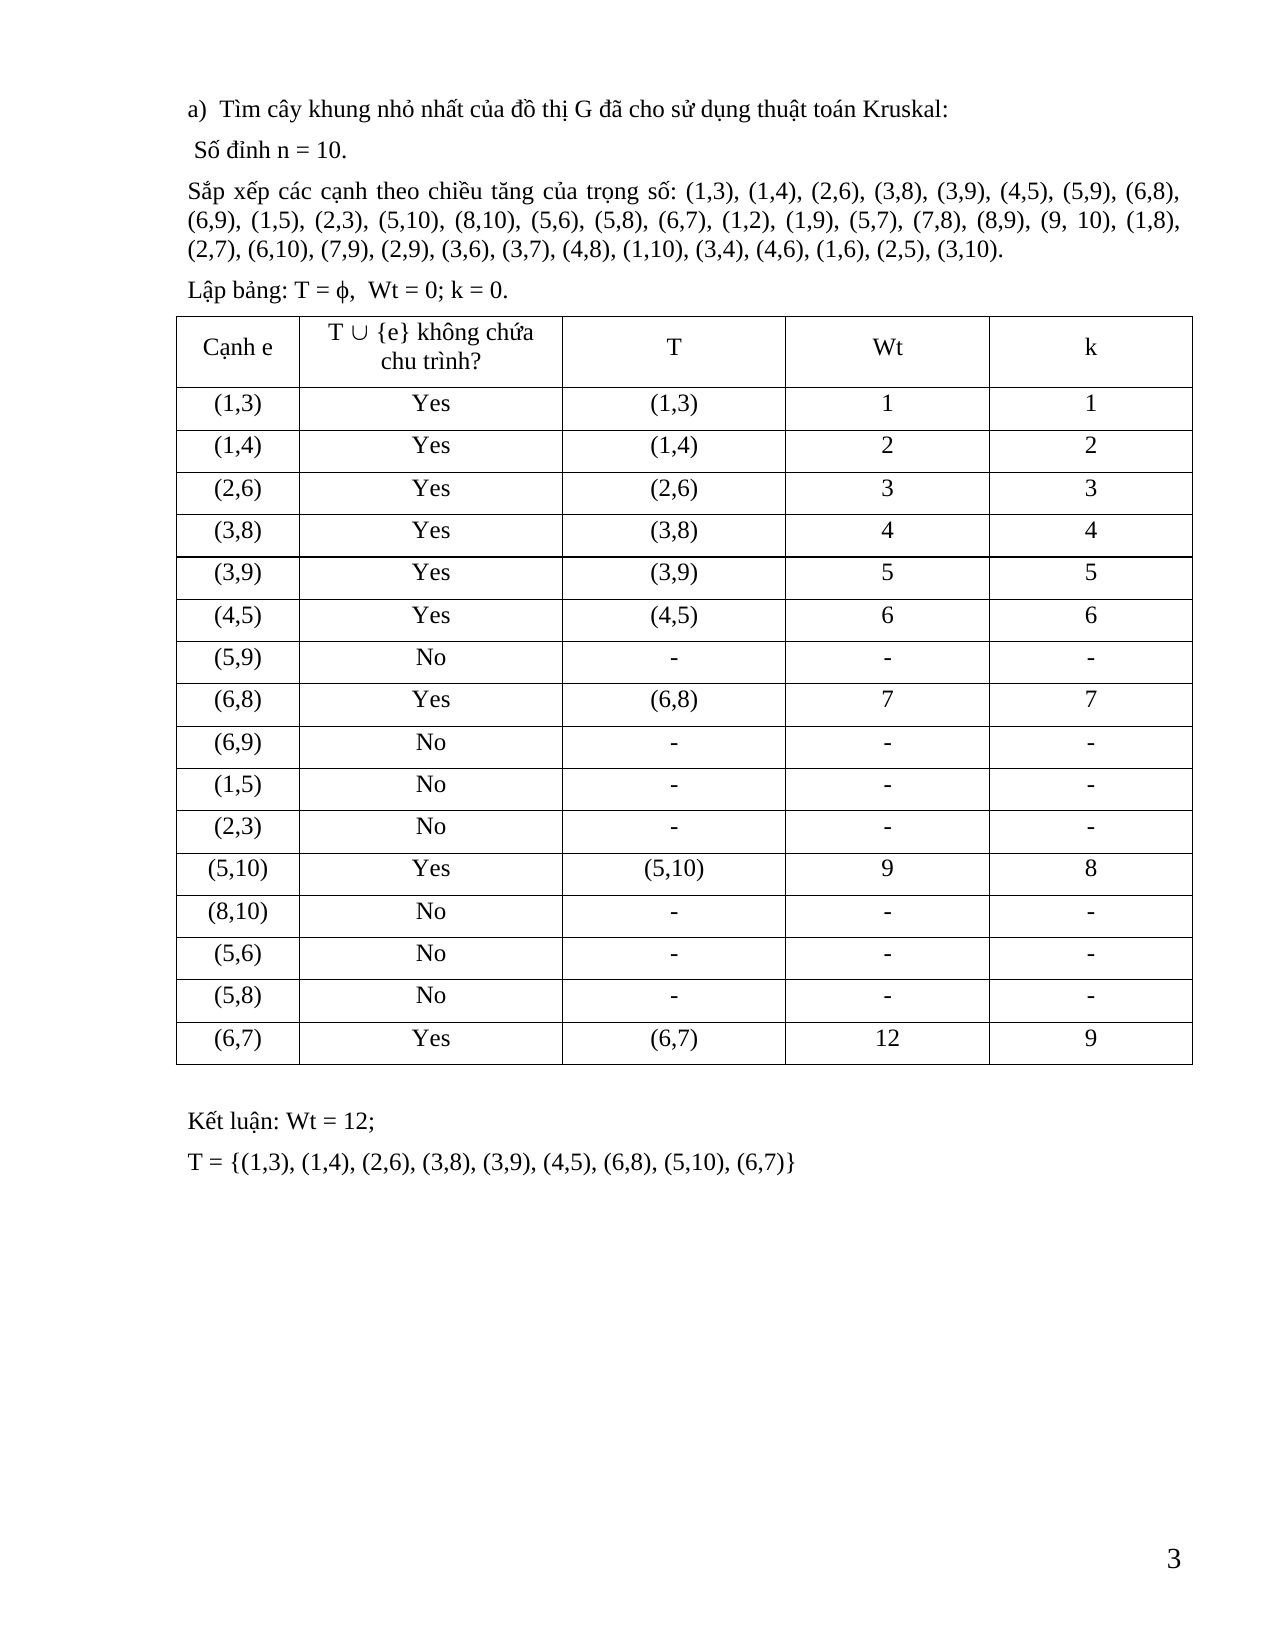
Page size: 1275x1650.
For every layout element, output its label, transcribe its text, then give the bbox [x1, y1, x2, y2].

table_header Wt [786, 317, 989, 387]
table_cell Yes [300, 600, 562, 641]
table_cell (6,9) [177, 727, 299, 768]
table_cell - [786, 769, 989, 810]
table_cell (1,4) [563, 431, 785, 472]
table_cell - [563, 769, 785, 810]
table_cell 4 [990, 515, 1192, 556]
table_cell (3,8) [177, 515, 299, 556]
table_header Cạnh e [177, 317, 299, 387]
text a) Tìm cây khung nhỏ nhất của đồ thị G đã cho sử dụng thuật toán Kruskal: [187, 94, 1181, 122]
table_cell (4,5) [563, 600, 785, 641]
table_cell - [563, 642, 785, 683]
table_cell - [786, 727, 989, 768]
table_cell (1,3) [563, 388, 785, 429]
table_cell 2 [786, 431, 989, 472]
table_cell 5 [990, 558, 1192, 599]
table_cell (1,5) [177, 769, 299, 810]
table_cell Yes [300, 684, 562, 726]
table_cell (3,8) [563, 515, 785, 556]
table_cell - [786, 642, 989, 683]
table_cell (1,4) [177, 431, 299, 472]
table_cell (8,10) [177, 896, 299, 937]
table_cell 6 [786, 600, 989, 641]
table_cell 6 [990, 600, 1192, 641]
table_cell - [563, 980, 785, 1022]
table_cell - [990, 769, 1192, 810]
text Lập bảng: T = ϕ, Wt = 0; k = 0. [187, 275, 1181, 304]
table_cell 4 [786, 515, 989, 556]
table_cell (2,3) [177, 811, 299, 852]
table_cell 7 [990, 684, 1192, 726]
table_header T [563, 317, 785, 387]
table_cell - [990, 980, 1192, 1022]
table_cell (6,7) [563, 1023, 785, 1064]
table_header k [990, 317, 1192, 387]
table_cell (5,8) [177, 980, 299, 1022]
table_cell No [300, 769, 562, 810]
table_cell (5,10) [563, 854, 785, 895]
table_cell - [990, 896, 1192, 937]
text Số đỉnh n = 10. [187, 135, 1181, 164]
table_cell No [300, 811, 562, 852]
table_cell - [563, 727, 785, 768]
table_cell Yes [300, 388, 562, 429]
table_cell 2 [990, 431, 1192, 472]
table_cell - [563, 938, 785, 979]
table_cell (6,8) [563, 684, 785, 726]
table_cell No [300, 980, 562, 1022]
table_cell 9 [786, 854, 989, 895]
table_cell Yes [300, 1023, 562, 1064]
table_header T {e} không chứa chu trình? [300, 317, 562, 387]
table_cell (3,9) [563, 558, 785, 599]
table_cell No [300, 896, 562, 937]
table_cell 1 [786, 388, 989, 429]
table_cell No [300, 938, 562, 979]
table_cell - [563, 811, 785, 852]
table_cell - [563, 896, 785, 937]
table_cell (1,3) [177, 388, 299, 429]
text Kết luận: Wt = 12; [187, 1106, 1181, 1135]
table_cell (2,6) [563, 473, 785, 514]
table_cell No [300, 642, 562, 683]
table_cell - [786, 811, 989, 852]
table_cell (5,10) [177, 854, 299, 895]
table_cell 1 [990, 388, 1192, 429]
table_cell - [786, 980, 989, 1022]
table_cell 8 [990, 854, 1192, 895]
table_cell Yes [300, 431, 562, 472]
table_cell Yes [300, 854, 562, 895]
table_cell 9 [990, 1023, 1192, 1064]
table_cell (6,7) [177, 1023, 299, 1064]
table_cell (5,9) [177, 642, 299, 683]
table_cell - [786, 896, 989, 937]
table_cell 3 [786, 473, 989, 514]
table_cell (3,9) [177, 558, 299, 599]
table_cell 7 [786, 684, 989, 726]
table_cell Yes [300, 515, 562, 556]
text Sắp xếp các cạnh theo chiều tăng của trọng số: (1,3), (1,4), (2,6), (3,8), (3,9), (4,5), (5,9), (6,8), (6,9), (1,5), (2,3), (5,10), (8,10), (5,6), (5,8), (6,7), (1,2), (1,9), (5,7), (7,8), (8,9), (9, 10), (1,8), (2,7), (6,10), (7,9), (2,9), (3,6), (3,7), (4,8), (1,10), (3,4), (4,6), (1,6), (2,5), (3,10). [187, 176, 1181, 262]
table_cell - [990, 642, 1192, 683]
table_cell (6,8) [177, 684, 299, 726]
table_cell - [990, 938, 1192, 979]
table_cell No [300, 727, 562, 768]
table_cell - [786, 938, 989, 979]
table_cell 12 [786, 1023, 989, 1064]
table_cell Yes [300, 558, 562, 599]
table_cell (4,5) [177, 600, 299, 641]
text T = {(1,3), (1,4), (2,6), (3,8), (3,9), (4,5), (6,8), (5,10), (6,7)} [187, 1147, 1181, 1176]
table_cell - [990, 811, 1192, 852]
table_cell 3 [990, 473, 1192, 514]
table_cell 5 [786, 558, 989, 599]
table_cell (2,6) [177, 473, 299, 514]
table_cell Yes [300, 473, 562, 514]
table_cell - [990, 727, 1192, 768]
table_cell (5,6) [177, 938, 299, 979]
